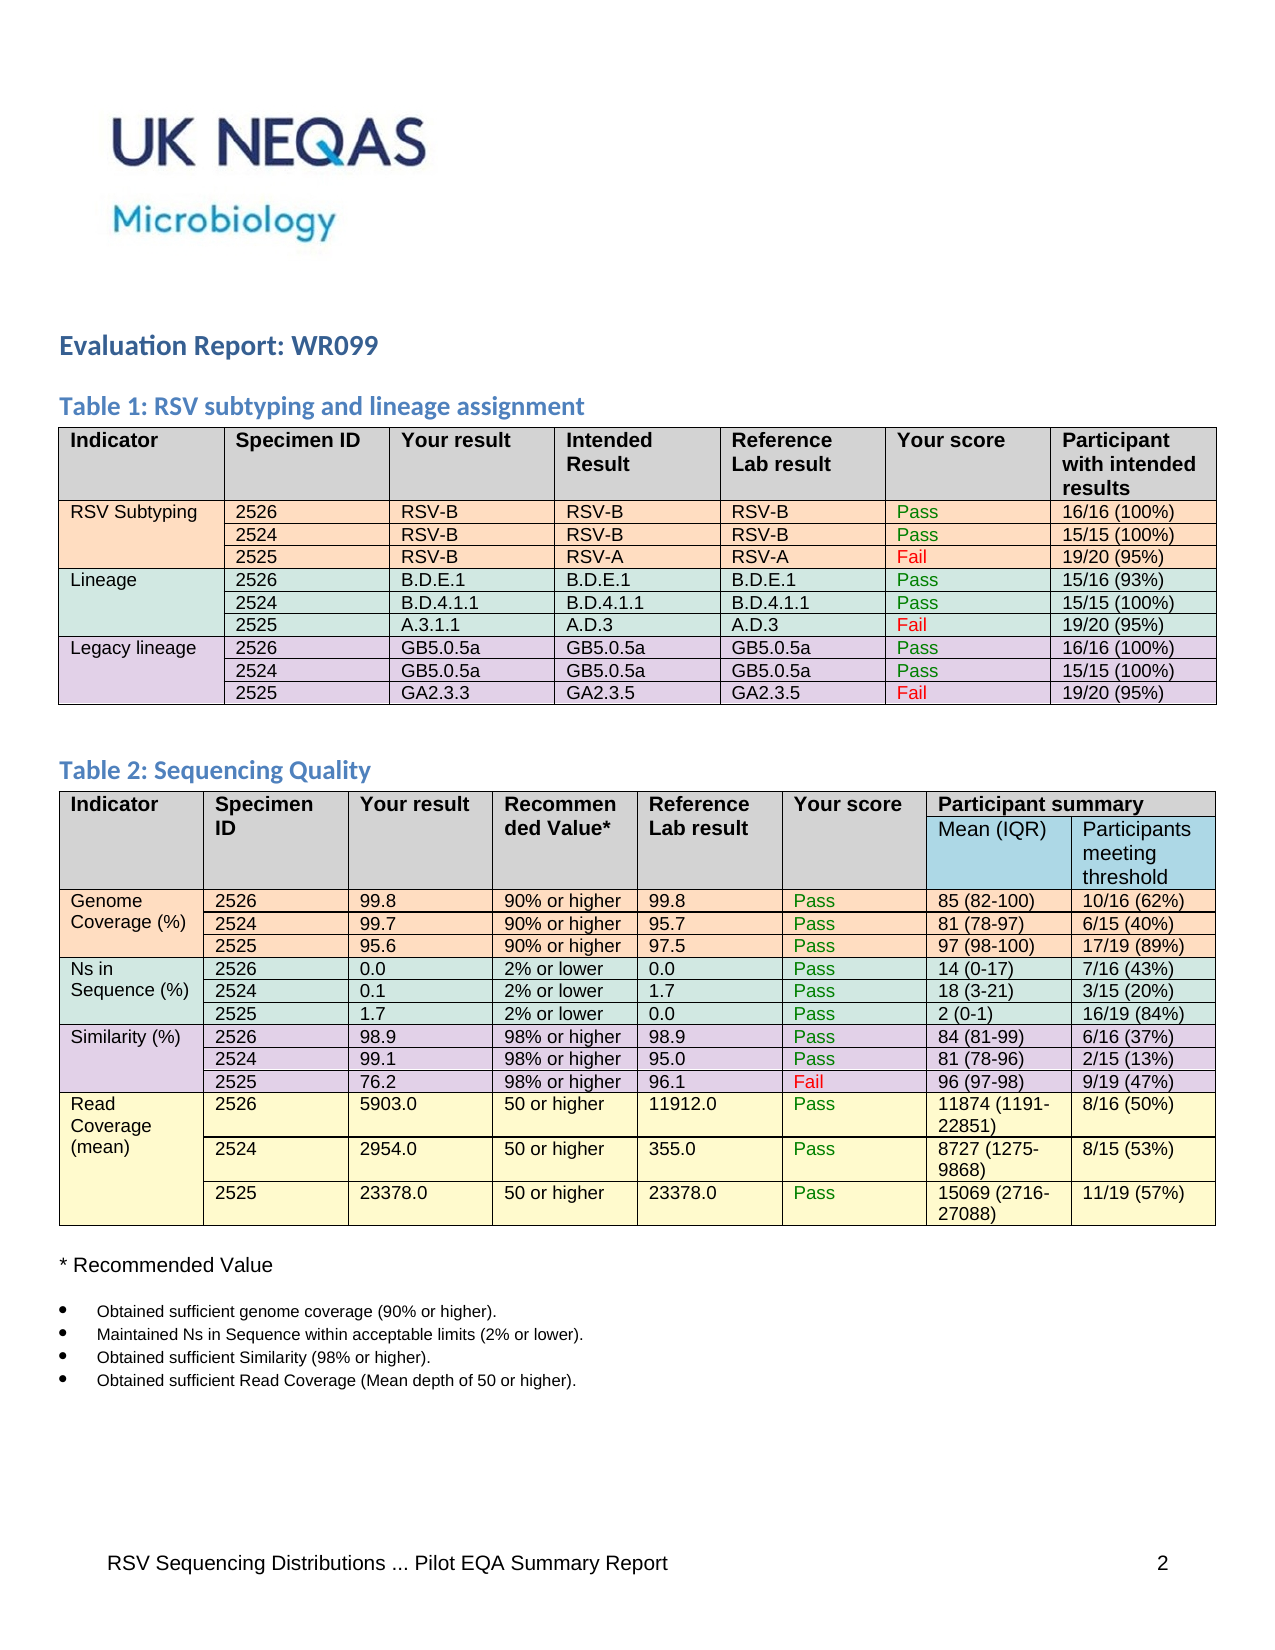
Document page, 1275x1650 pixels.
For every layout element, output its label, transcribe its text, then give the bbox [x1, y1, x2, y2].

table_cell Pass [783, 935, 926, 957]
table_cell 5903.0 [349, 1093, 492, 1136]
table_header Your score [886, 428, 1050, 500]
table_cell 10/16 (62%) [1072, 890, 1215, 911]
table_cell Pass [886, 592, 1050, 613]
table_cell 50 or higher [493, 1138, 637, 1181]
table_cell 16/19 (84%) [1072, 1003, 1215, 1024]
table_cell 11912.0 [638, 1093, 782, 1136]
table_cell 355.0 [638, 1138, 782, 1181]
table_header Recommended Value* [493, 792, 637, 889]
table_cell Pass [783, 980, 926, 1002]
table_cell Ns in Sequence (%) [60, 958, 203, 1024]
table_cell 99.8 [349, 890, 492, 911]
table_cell Pass [783, 913, 926, 934]
table_cell 11/19 (57%) [1072, 1182, 1215, 1225]
table_cell 6/15 (40%) [1072, 913, 1215, 934]
table_cell 23378.0 [349, 1182, 492, 1225]
table_cell Pass [783, 1182, 926, 1225]
table_cell Pass [783, 1093, 926, 1136]
table_cell 95.0 [638, 1048, 782, 1069]
table_cell 2/15 (13%) [1072, 1048, 1215, 1069]
table_cell B.D.E.1 [555, 569, 720, 591]
table_cell B.D.E.1 [721, 569, 885, 591]
table_header Reference Lab result [638, 792, 782, 889]
table_cell 8727 (1275-9868) [927, 1138, 1071, 1181]
table_cell 19/20 (95%) [1051, 682, 1216, 703]
table_cell 98% or higher [493, 1071, 637, 1092]
table_cell 2524 [225, 659, 389, 681]
table_cell RSV-B [390, 546, 554, 568]
table_cell 90% or higher [493, 913, 637, 934]
table_cell GA2.3.5 [721, 682, 885, 703]
table_cell GB5.0.5a [555, 637, 720, 658]
table_cell RSV-A [555, 546, 720, 568]
table_cell A.D.3 [721, 614, 885, 636]
table_cell Mean (IQR) [927, 817, 1071, 889]
table_cell 99.7 [349, 913, 492, 934]
list Obtained sufficient Similarity (98% or higher). [59, 1348, 1216, 1368]
list Obtained sufficient Read Coverage (Mean depth of 50 or higher). [59, 1371, 1216, 1391]
table_cell 0.0 [638, 958, 782, 979]
table_cell 85 (82-100) [927, 890, 1071, 911]
table_cell Read Coverage (mean) [60, 1093, 203, 1225]
table_cell 2526 [225, 637, 389, 658]
table_cell Pass [783, 1048, 926, 1069]
table_cell Pass [783, 1138, 926, 1181]
table_cell 84 (81-99) [927, 1025, 1071, 1047]
table_header Your result [390, 428, 554, 500]
table_header Indicator [60, 792, 203, 889]
table_cell 2525 [204, 1003, 348, 1024]
table_cell 2524 [204, 980, 348, 1002]
table_cell 14 (0-17) [927, 958, 1071, 979]
table_cell Pass [886, 659, 1050, 681]
table_cell 2525 [225, 546, 389, 568]
table_cell 2525 [204, 935, 348, 957]
table_cell 98.9 [638, 1025, 782, 1047]
table_cell GB5.0.5a [555, 659, 720, 681]
table_cell Pass [886, 524, 1050, 545]
table_cell 2526 [204, 958, 348, 979]
table_cell 1.7 [638, 980, 782, 1002]
table_header Specimen ID [225, 428, 389, 500]
table_cell 97.5 [638, 935, 782, 957]
table_cell B.D.4.1.1 [721, 592, 885, 613]
list Obtained sufficient genome coverage (90% or higher). [59, 1302, 1216, 1322]
table_cell 99.8 [638, 890, 782, 911]
table_cell 0.1 [349, 980, 492, 1002]
table_cell GB5.0.5a [390, 659, 554, 681]
table_cell B.D.E.1 [390, 569, 554, 591]
table_cell Similarity (%) [60, 1025, 203, 1092]
table_cell RSV-B [721, 501, 885, 523]
table_cell Fail [886, 546, 1050, 568]
table_header Participant summary [927, 792, 1215, 816]
table_cell 15/16 (93%) [1051, 569, 1216, 591]
table_cell 95.6 [349, 935, 492, 957]
table_header Your score [783, 792, 926, 889]
table_cell 1.7 [349, 1003, 492, 1024]
table_cell 15069 (2716-27088) [927, 1182, 1071, 1225]
table_cell 2526 [204, 890, 348, 911]
table_header Indicator [59, 428, 224, 500]
list Maintained Ns in Sequence within acceptable limits (2% or lower). [59, 1324, 1216, 1345]
table_cell GB5.0.5a [721, 637, 885, 658]
table_cell 2526 [204, 1025, 348, 1047]
table_cell 16/16 (100%) [1051, 637, 1216, 658]
table_cell RSV-B [721, 524, 885, 545]
table_cell 2525 [225, 614, 389, 636]
table_cell Pass [886, 637, 1050, 658]
table_cell 2524 [204, 1048, 348, 1069]
table_cell 50 or higher [493, 1093, 637, 1136]
table_cell Genome Coverage (%) [60, 890, 203, 957]
table_cell 18 (3-21) [927, 980, 1071, 1002]
table_cell RSV-B [555, 524, 720, 545]
table_cell 15/15 (100%) [1051, 592, 1216, 613]
table_cell A.D.3 [555, 614, 720, 636]
table_cell 2525 [204, 1182, 348, 1225]
table_cell 2525 [204, 1071, 348, 1092]
table_cell 0.0 [638, 1003, 782, 1024]
table_cell 2% or lower [493, 958, 637, 979]
table_cell 50 or higher [493, 1182, 637, 1225]
table_cell 2526 [204, 1093, 348, 1136]
table_cell Fail [886, 614, 1050, 636]
table_cell 9/19 (47%) [1072, 1071, 1215, 1092]
table_cell 2524 [225, 524, 389, 545]
table_cell 6/16 (37%) [1072, 1025, 1215, 1047]
table_header Reference Lab result [721, 428, 885, 500]
table_cell Pass [783, 1025, 926, 1047]
table_cell 98% or higher [493, 1048, 637, 1069]
table_cell 8/16 (50%) [1072, 1093, 1215, 1136]
table_cell 2526 [225, 569, 389, 591]
table_cell 98.9 [349, 1025, 492, 1047]
table_cell 81 (78-96) [927, 1048, 1071, 1069]
table_cell 8/15 (53%) [1072, 1138, 1215, 1181]
table_cell B.D.4.1.1 [555, 592, 720, 613]
table_cell GB5.0.5a [721, 659, 885, 681]
table_cell GB5.0.5a [390, 637, 554, 658]
table_cell 23378.0 [638, 1182, 782, 1225]
table_cell Pass [783, 890, 926, 911]
table_cell 99.1 [349, 1048, 492, 1069]
table_cell 90% or higher [493, 935, 637, 957]
table_cell 15/15 (100%) [1051, 659, 1216, 681]
table_cell RSV-B [390, 501, 554, 523]
table_cell Legacy lineage [59, 637, 224, 703]
table_cell 2524 [204, 1138, 348, 1181]
table_cell 2 (0-1) [927, 1003, 1071, 1024]
table_cell 2525 [225, 682, 389, 703]
table_header Participant with intended results [1051, 428, 1216, 500]
table_cell RSV-A [721, 546, 885, 568]
table_cell Fail [783, 1071, 926, 1092]
table_header Specimen ID [204, 792, 348, 889]
table_cell 2526 [225, 501, 389, 523]
table_cell Pass [783, 958, 926, 979]
subtitle Evaluation Report: WR099 [59, 327, 1216, 363]
table_cell Pass [886, 501, 1050, 523]
table_cell Pass [886, 569, 1050, 591]
table_cell 17/19 (89%) [1072, 935, 1215, 957]
table_cell 90% or higher [493, 890, 637, 911]
table_cell 19/20 (95%) [1051, 546, 1216, 568]
table_cell Participants meeting threshold [1072, 817, 1215, 889]
table_cell 3/15 (20%) [1072, 980, 1215, 1002]
table_cell A.3.1.1 [390, 614, 554, 636]
table_cell 2% or lower [493, 1003, 637, 1024]
table_cell 96.1 [638, 1071, 782, 1092]
table_cell 2524 [225, 592, 389, 613]
table_cell 2954.0 [349, 1138, 492, 1181]
table_cell 15/15 (100%) [1051, 524, 1216, 545]
table_cell 81 (78-97) [927, 913, 1071, 934]
subtitle Table 1: RSV subtyping and lineage assignment [59, 389, 1216, 422]
picture [77, 75, 453, 278]
table_header Intended Result [555, 428, 720, 500]
table_cell Lineage [59, 569, 224, 636]
table_cell B.D.4.1.1 [390, 592, 554, 613]
table_cell 95.7 [638, 913, 782, 934]
text * Recommended Value [59, 1226, 1216, 1277]
table_cell 19/20 (95%) [1051, 614, 1216, 636]
table_cell Fail [886, 682, 1050, 703]
table_cell GA2.3.3 [390, 682, 554, 703]
table_cell 2% or lower [493, 980, 637, 1002]
table_cell RSV Subtyping [59, 501, 224, 568]
table_cell RSV-B [555, 501, 720, 523]
table_cell 2524 [204, 913, 348, 934]
table_cell GA2.3.5 [555, 682, 720, 703]
table_cell Pass [783, 1003, 926, 1024]
table_header Your result [349, 792, 492, 889]
table_cell 7/16 (43%) [1072, 958, 1215, 979]
table_cell 0.0 [349, 958, 492, 979]
table_cell 97 (98-100) [927, 935, 1071, 957]
table_cell RSV-B [390, 524, 554, 545]
table_cell 16/16 (100%) [1051, 501, 1216, 523]
subtitle Table 2: Sequencing Quality [59, 753, 1216, 786]
table_cell 11874 (1191-22851) [927, 1093, 1071, 1136]
table_cell 96 (97-98) [927, 1071, 1071, 1092]
table_cell 76.2 [349, 1071, 492, 1092]
table_cell 98% or higher [493, 1025, 637, 1047]
